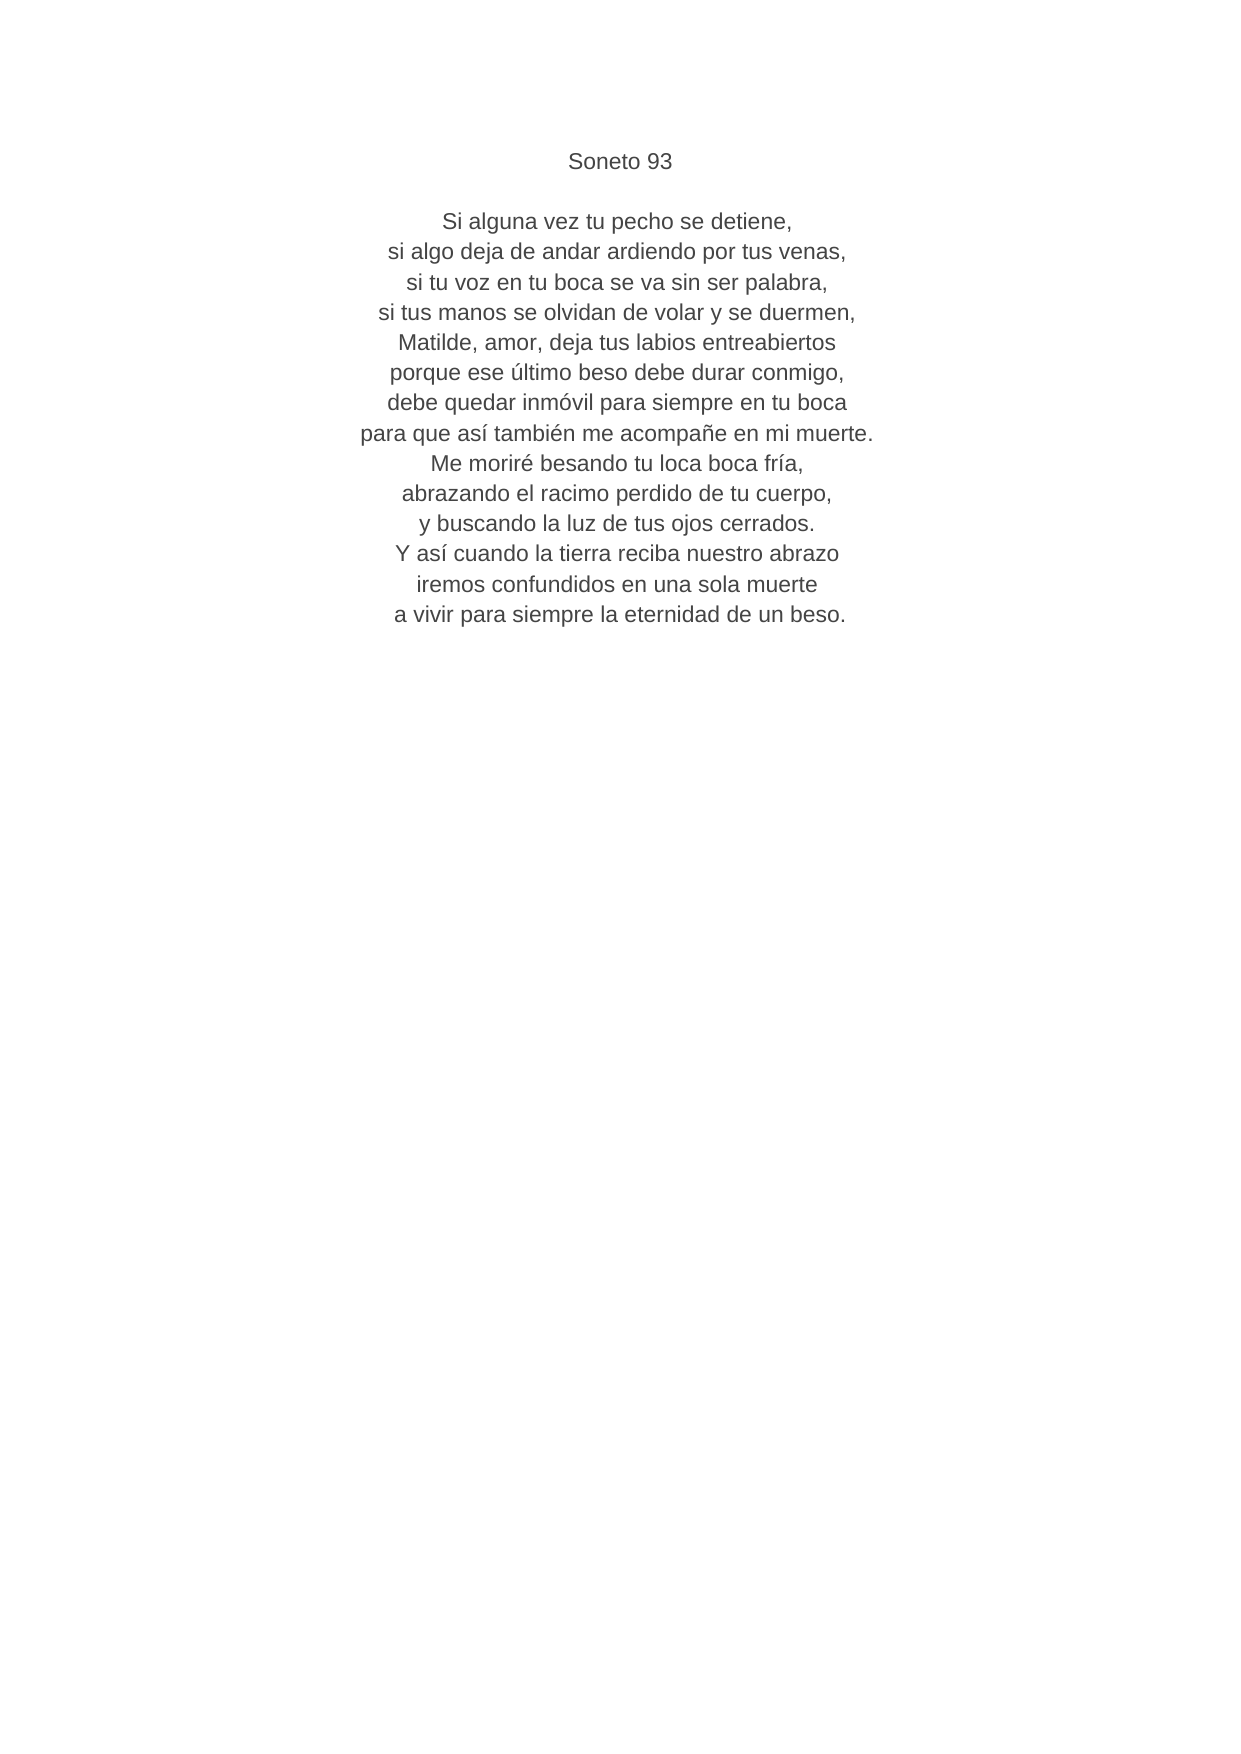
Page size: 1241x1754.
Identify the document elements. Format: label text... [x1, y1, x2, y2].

text Soneto 93 Si alguna vez tu pecho se detiene, si algo deja de andar ardiendo por tus venas, si tu voz en tu boca se va sin ser palabra, si tus manos se olvidan de volar y se duermen, Matilde, amor, deja tus labios entreabiertos porque ese último beso debe durar conmigo, debe quedar inmóvil para siempre en tu boca para que así también me acompañe en mi muerte. Me moriré besando tu loca boca fría, abrazando el racimo perdido de tu cuerpo, y buscando la luz de tus ojos cerrados. Y así cuando la tierra reciba nuestro abrazo iremos confundidos en una sola muerte a vivir para siempre la eternidad de un beso. [177, 148, 1063, 627]
